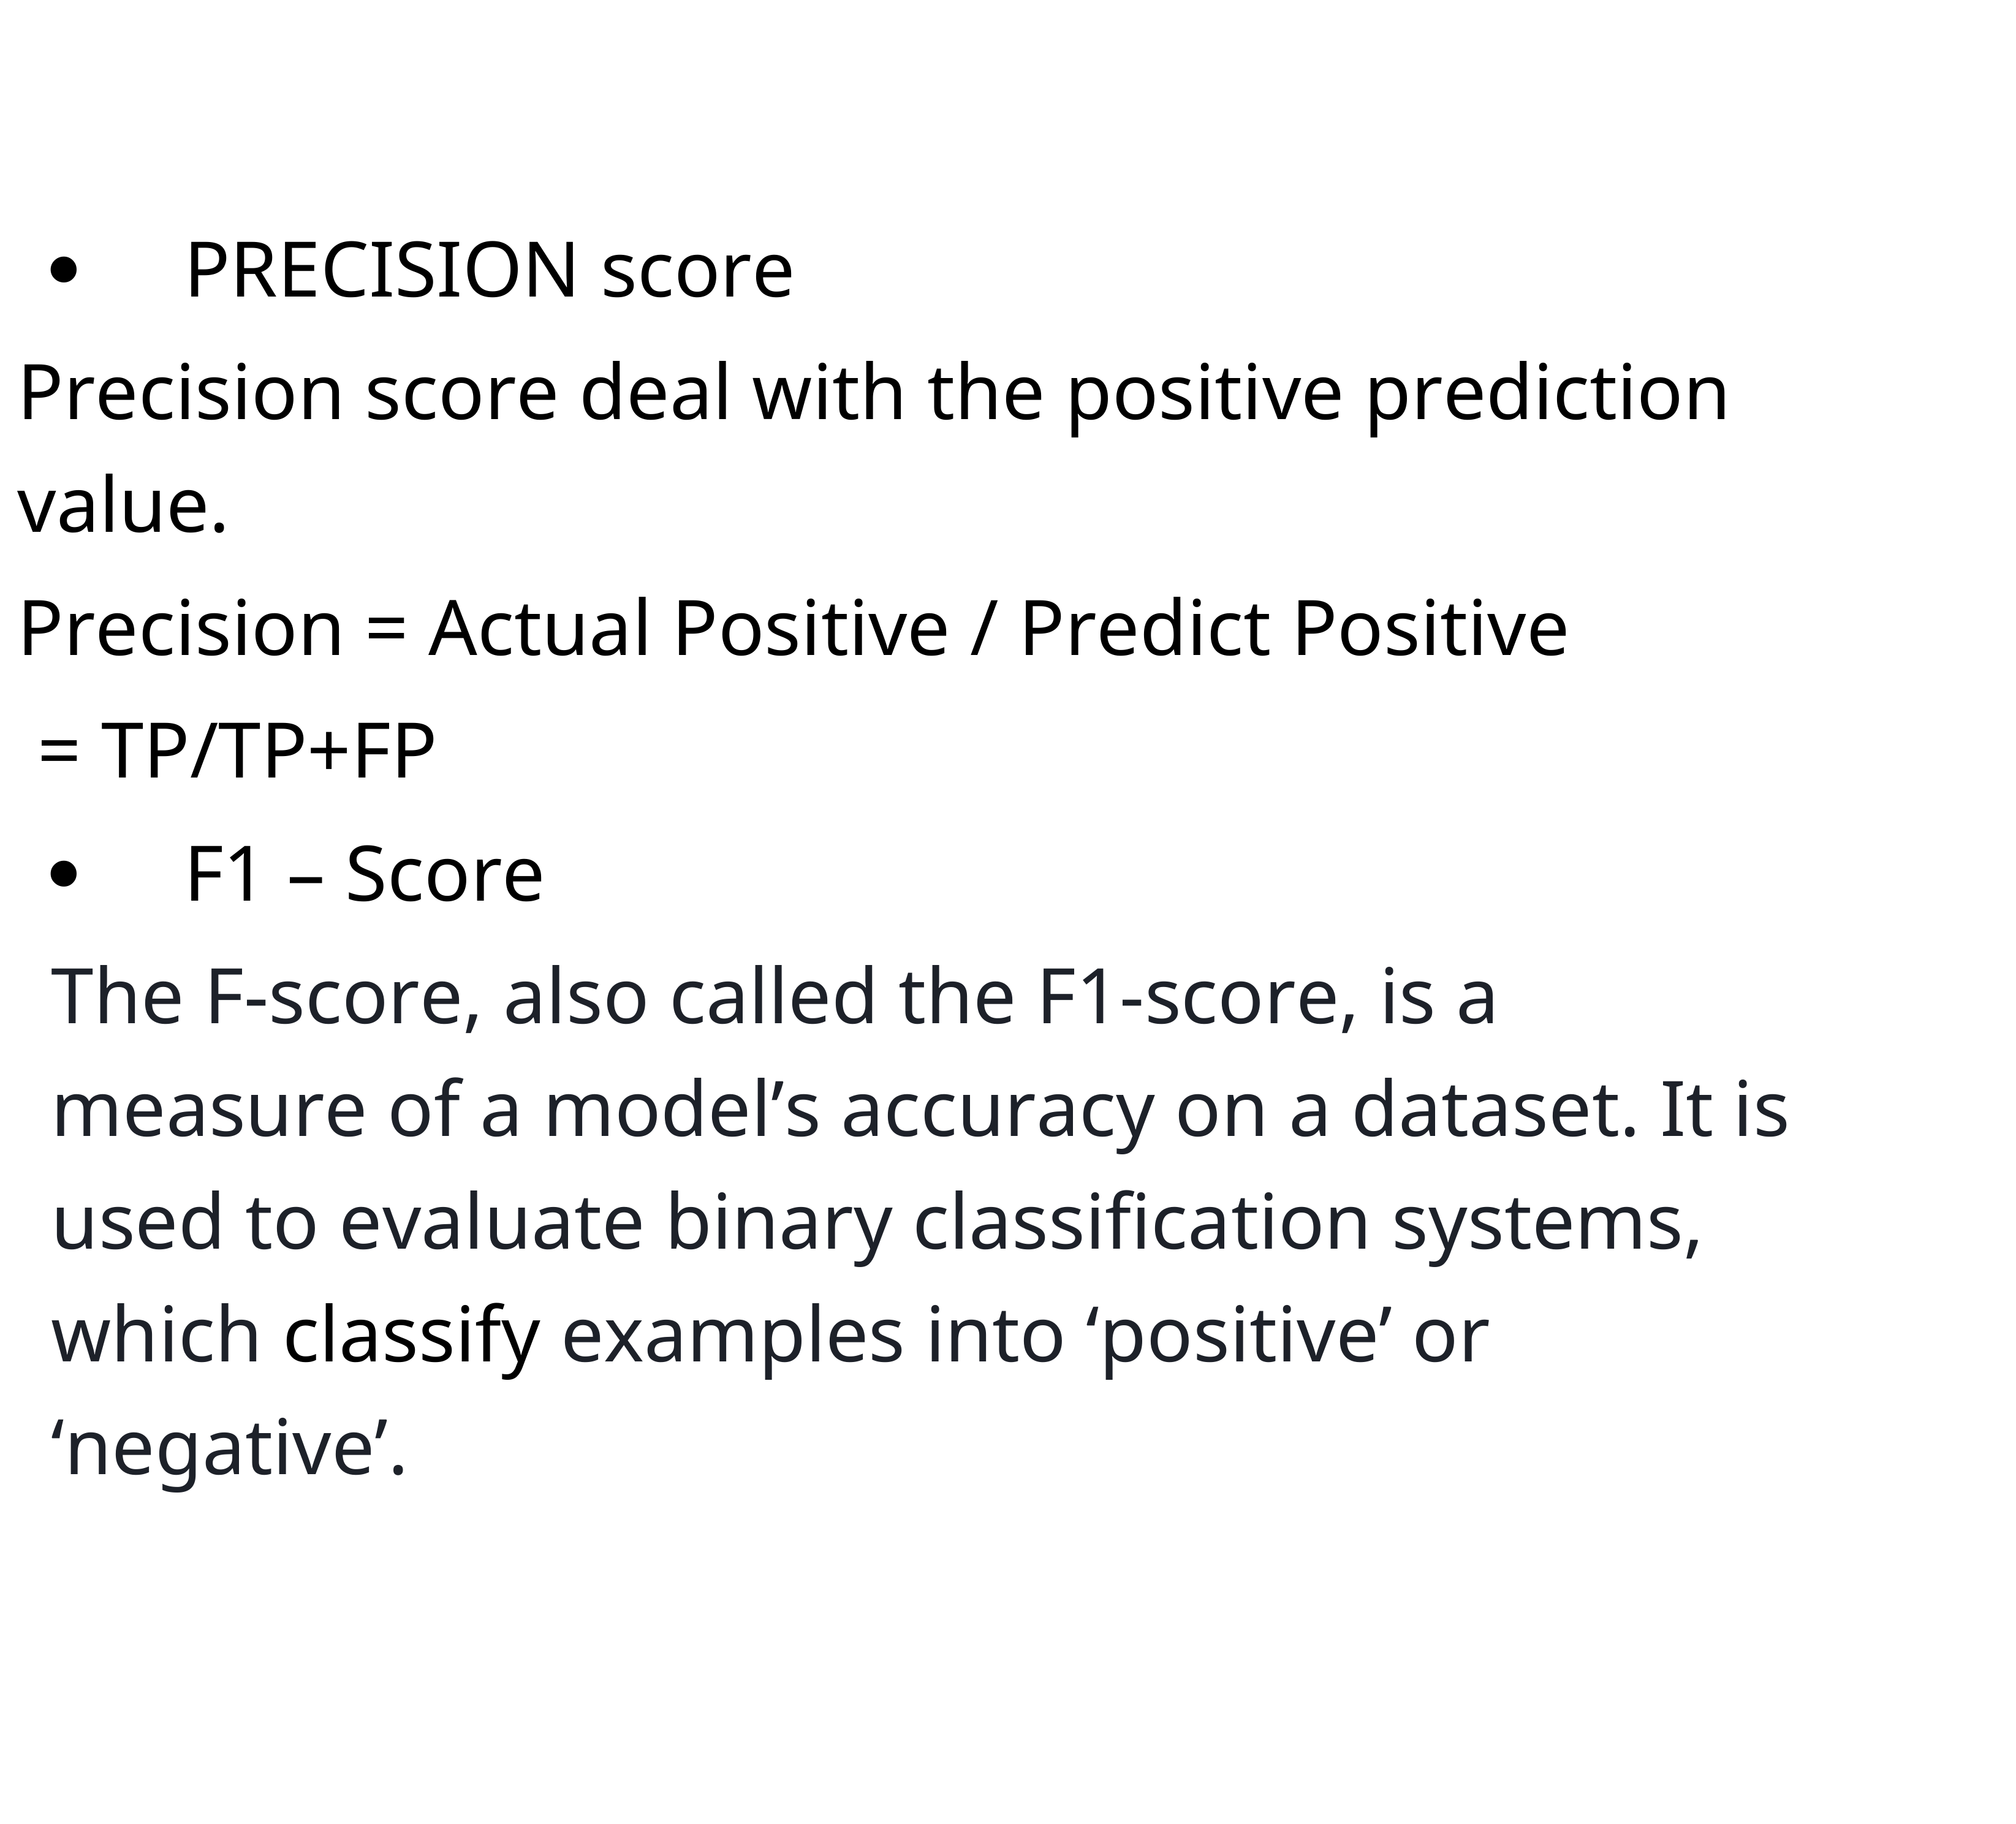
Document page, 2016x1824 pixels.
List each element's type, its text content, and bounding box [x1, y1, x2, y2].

list F1 – Score [51, 819, 1832, 923]
text The F-score, also called the F1-score, is a measure of a model’s accuracy on a dataset. It is used to evaluate binary classification systems, which classify examples into ‘positive’ or ‘negative’. [51, 942, 1832, 1497]
list PRECISION score [51, 215, 1832, 319]
text Precision score deal with the positive prediction value. [17, 338, 1832, 554]
text Precision = Actual Positive / Predict Positive [17, 573, 1832, 678]
text = TP/TP+FP [17, 696, 1832, 800]
